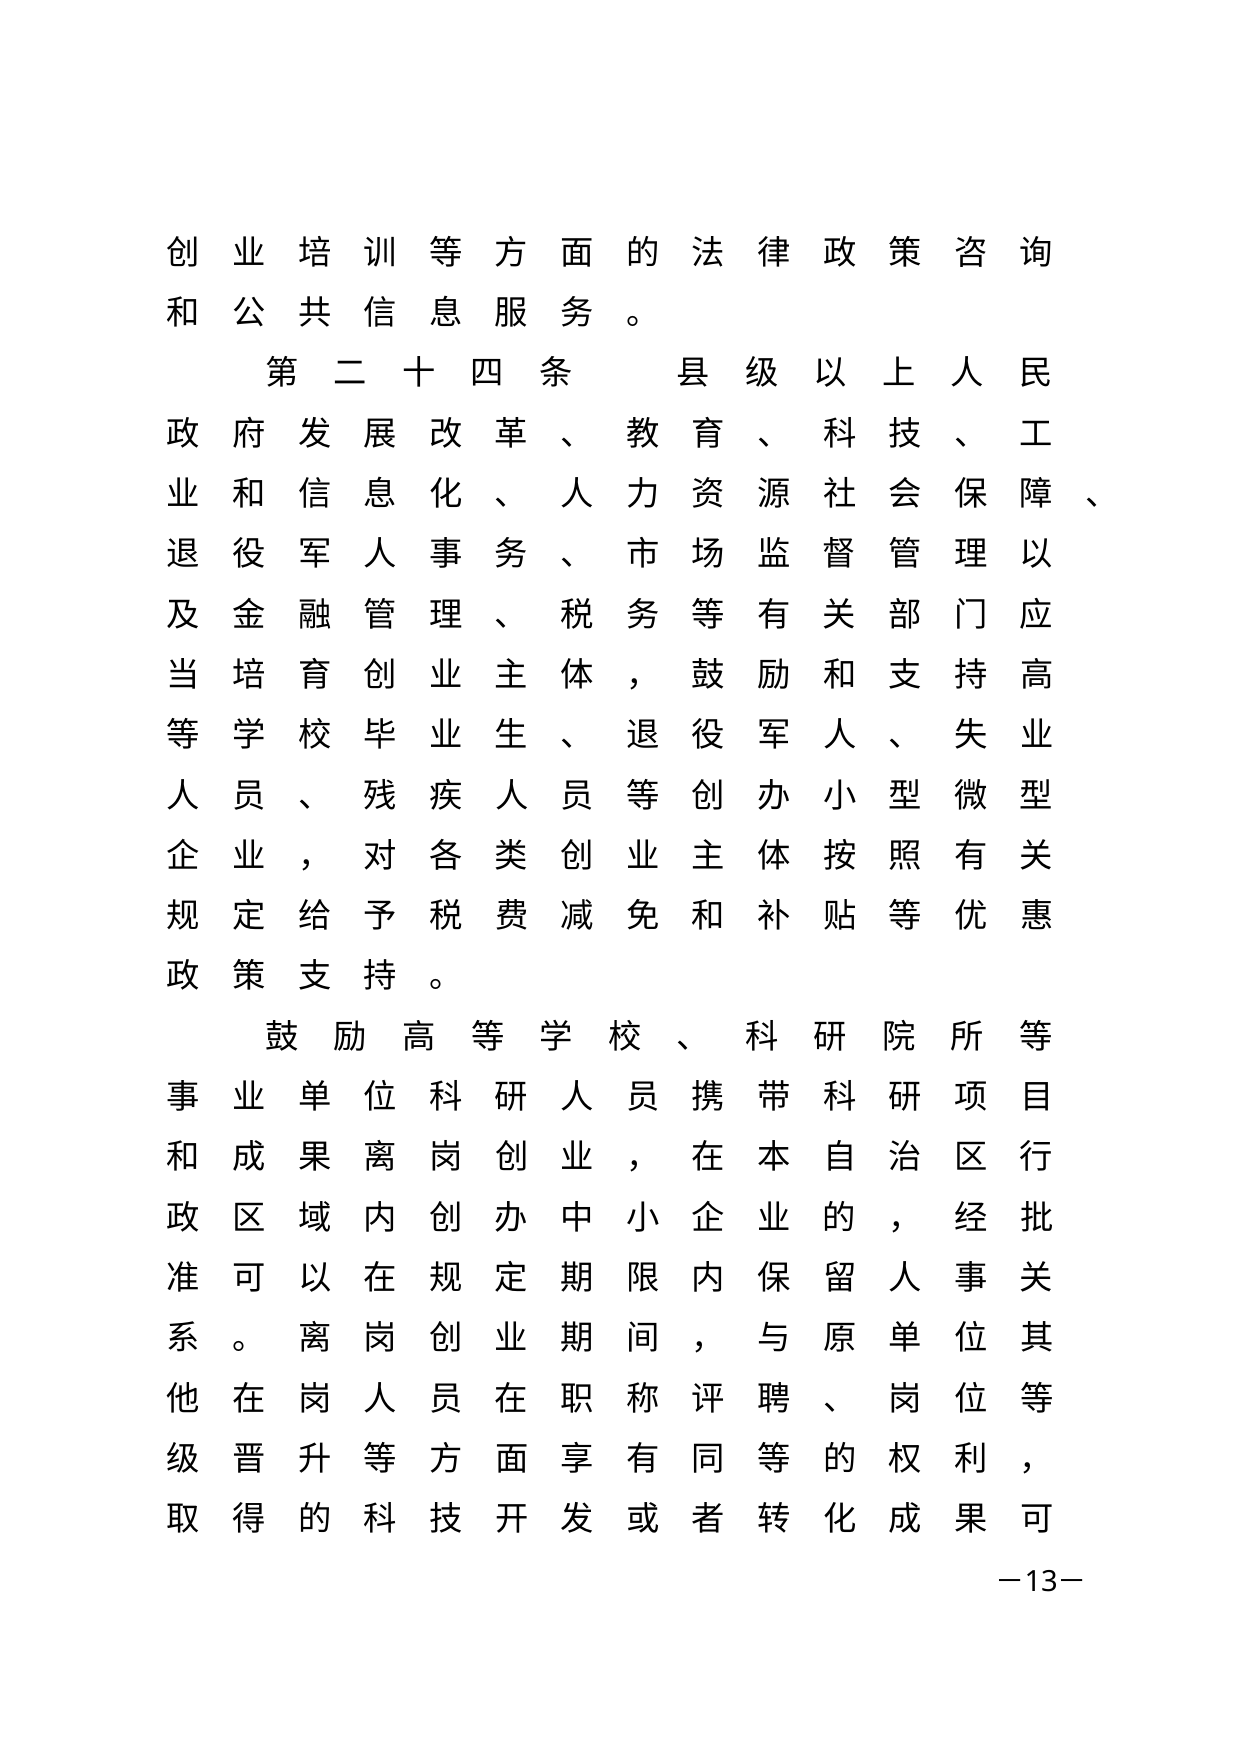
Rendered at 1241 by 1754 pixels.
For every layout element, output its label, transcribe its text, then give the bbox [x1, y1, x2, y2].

text 鼓励高等学校、科研院所等事业单位科研人员携带科研项目和成果离岗创业，在本自治区行政区域内创办中小企业的，经批准可以在规定期限内保留人事关系。离岗创业期间，与原单位其他在岗人员在职称评聘、岗位等级晋升等方面享有同等的权利，取得的科技开发或者转化成果可以作为其职称评聘的依据。 [167, 1003, 1085, 1546]
text 第二十四条 县级以上人民政府发展改革、教育、科技、工业和信息化、人力资源社会保障、退役军人事务、市场监督管理以及金融管理、税务等有关部门应当培育创业主体，鼓励和支持高等学校毕业生、退役军人、失业人员、残疾人员等创办小型微型企业，对各类创业主体按照有关规定给予税费减免和补贴等优惠政策支持。 [167, 340, 1085, 1003]
text 县级以上人民政府及其有关部门应当加强创业指导和服务，通过政府网站、宣传资料等形式为创业人员免费提供有关登记注册、财税、金融、环境保护、安全生产、劳动用工、社会保障、创业培训等方面的法律政策咨询和公共信息服务。 [167, 219, 1085, 340]
